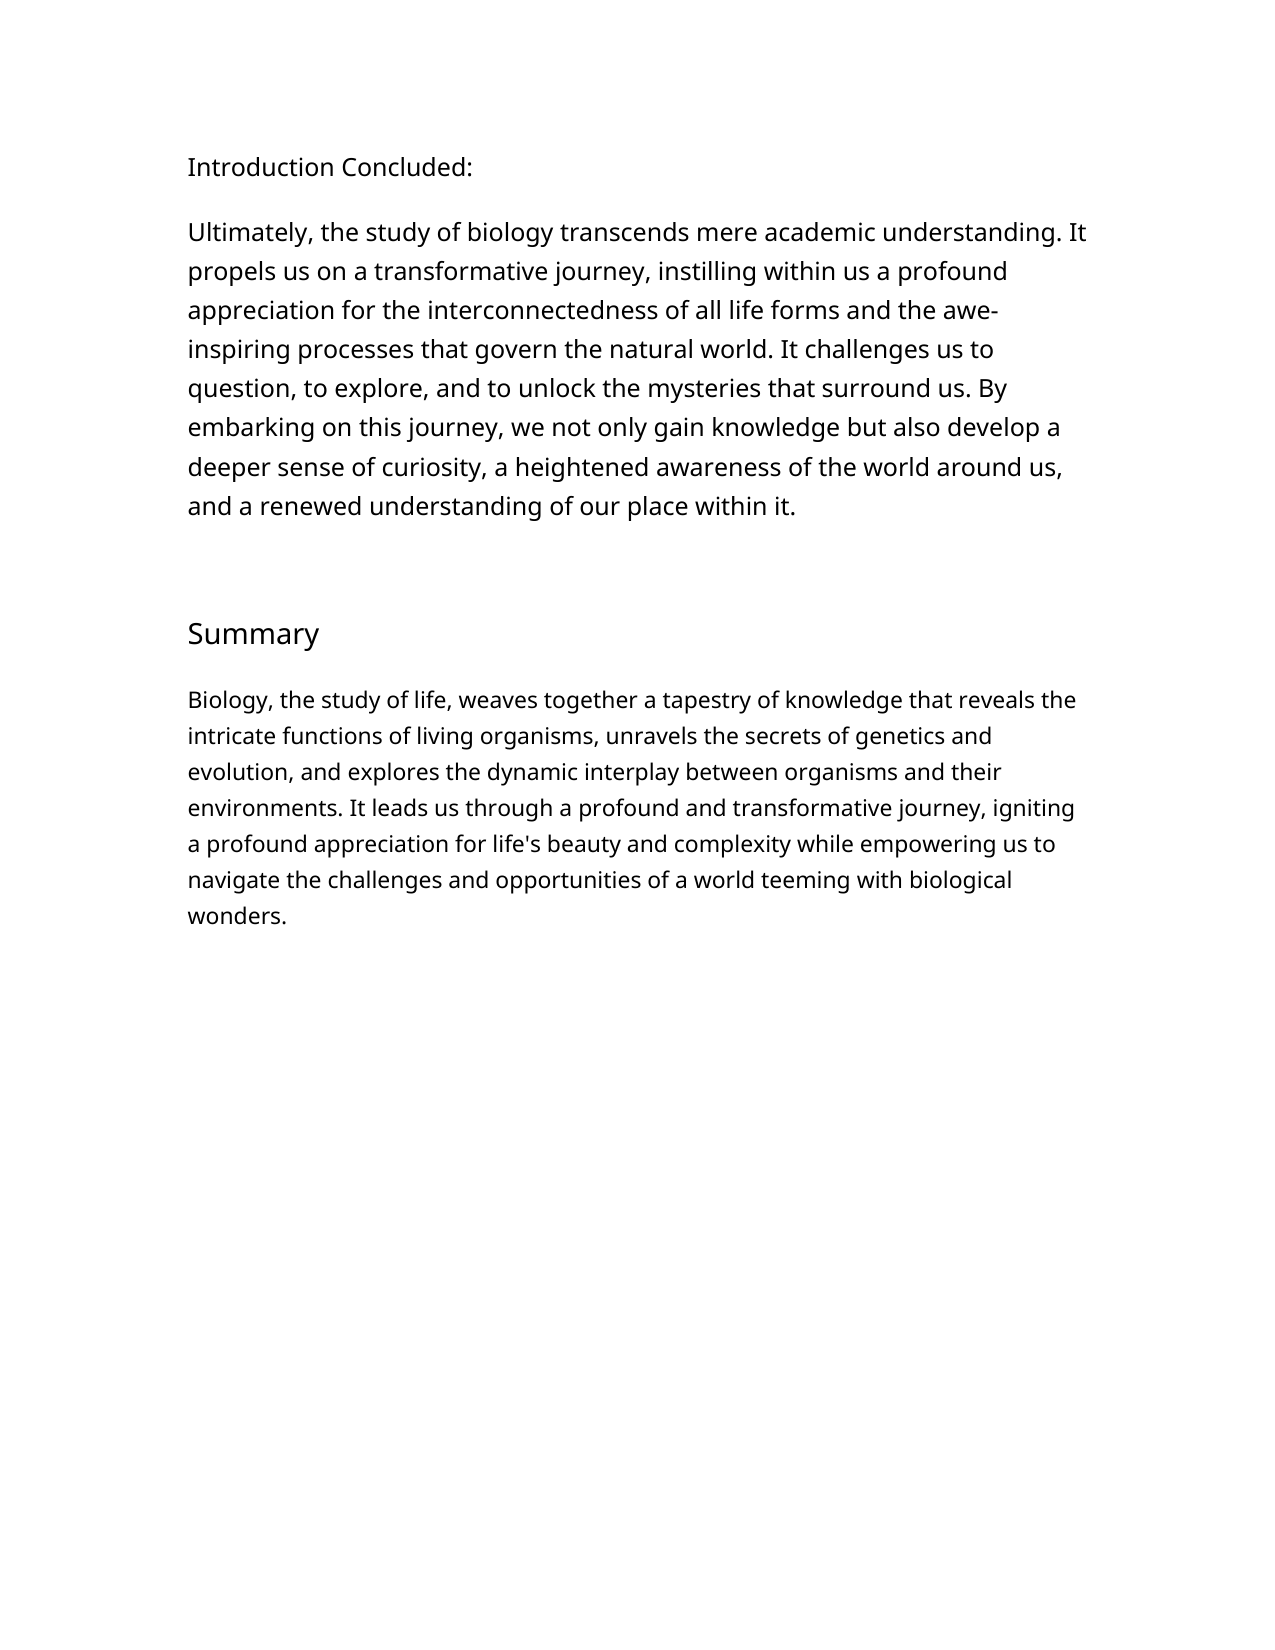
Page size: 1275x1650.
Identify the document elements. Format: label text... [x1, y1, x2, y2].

text Ultimately, the study of biology transcends mere academic understanding. It propels us on a transformative journey, instilling within us a profound appreciation for the interconnectedness of all life forms and the awe-inspiring processes that govern the natural world. It challenges us to question, to explore, and to unlock the mysteries that surround us. By embarking on this journey, we not only gain knowledge but also develop a deeper sense of curiosity, a heightened awareness of the world around us, and a renewed understanding of our place within it. [187, 214, 1087, 522]
text Biology, the study of life, weaves together a tapestry of knowledge that reveals the intricate functions of living organisms, unravels the secrets of genetics and evolution, and explores the dynamic interplay between organisms and their environments. It leads us through a profound and transformative journey, igniting a profound appreciation for life's beauty and complexity while empowering us to navigate the challenges and opportunities of a world teeming with biological wonders. [187, 684, 1087, 931]
text Summary [187, 613, 1087, 653]
text Introduction Concluded: [187, 150, 1087, 184]
